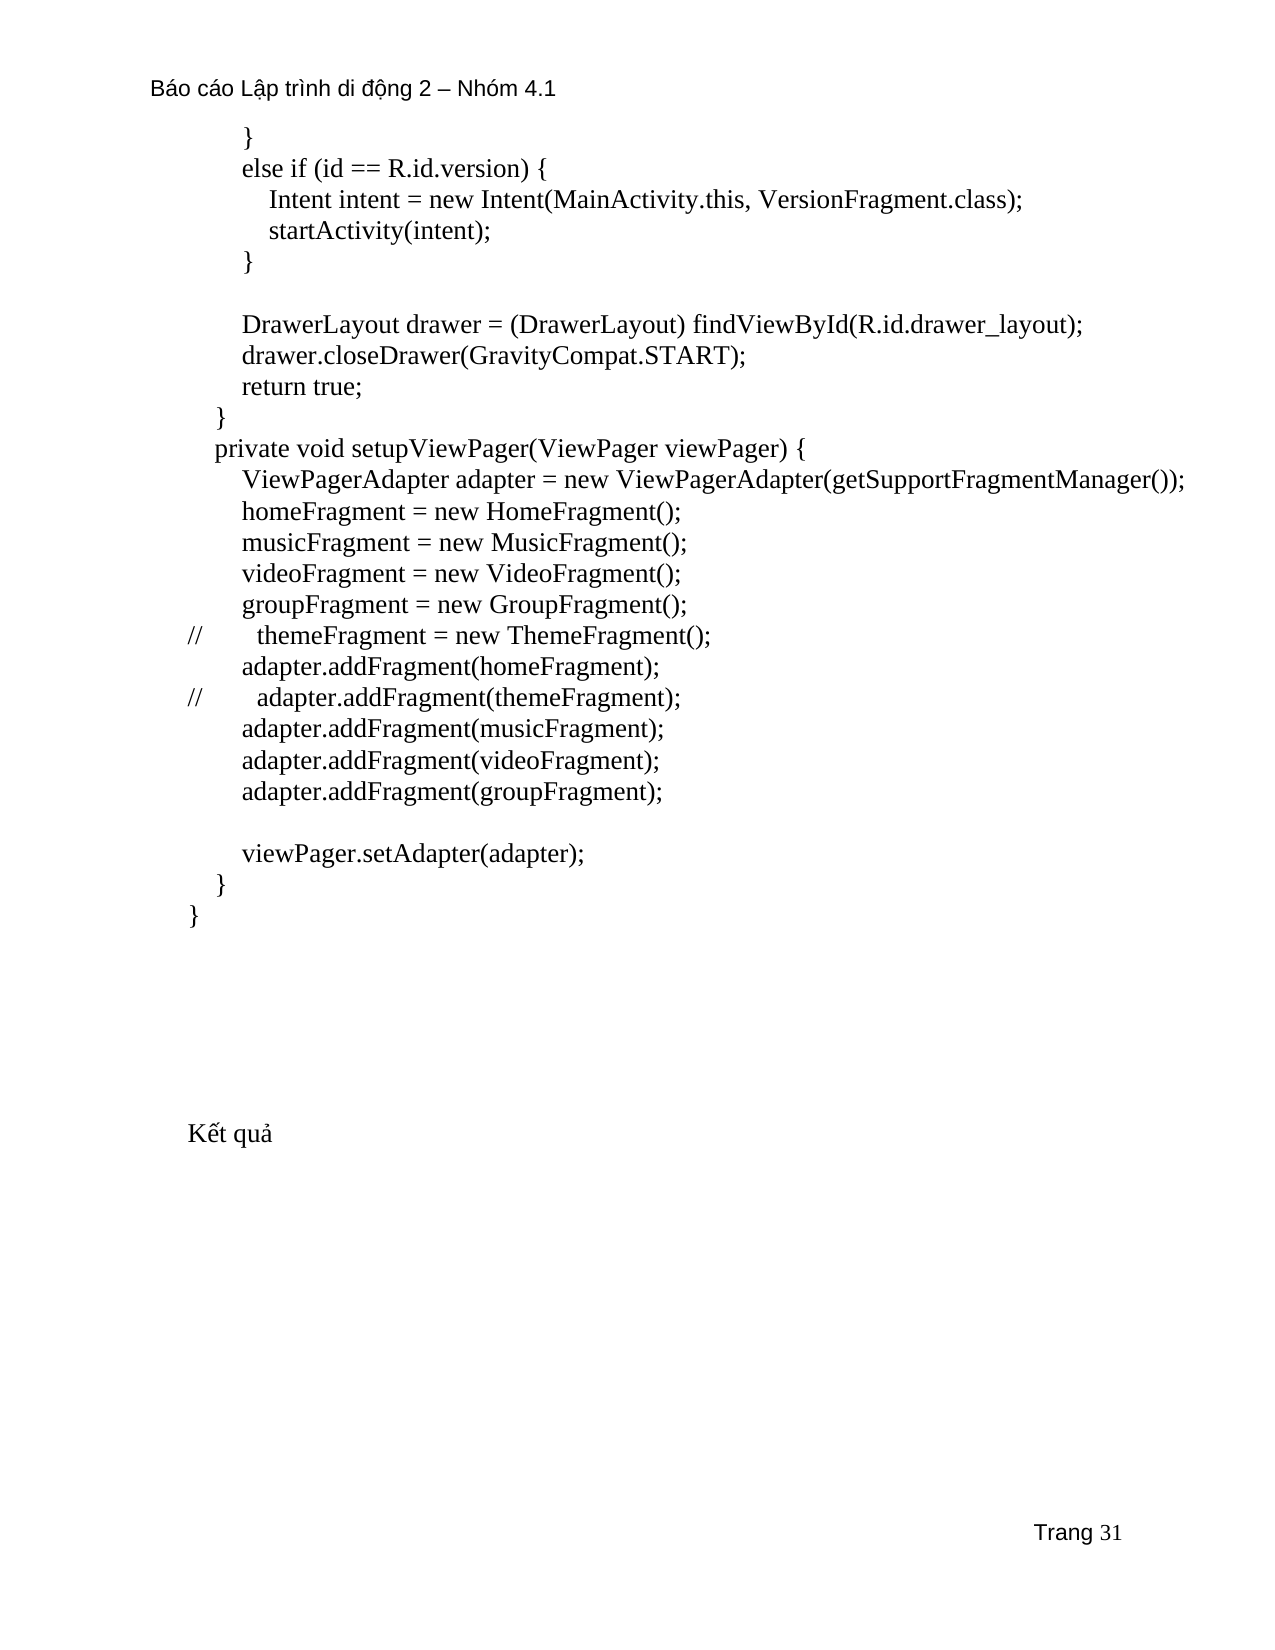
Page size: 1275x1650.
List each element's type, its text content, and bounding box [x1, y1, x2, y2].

list else if (id == R.id.version) { [187, 152, 1187, 183]
list ViewPagerAdapter adapter = new ViewPagerAdapter(getSupportFragmentManager()); [187, 463, 1187, 494]
list } [187, 868, 1187, 899]
list return true; [187, 370, 1187, 401]
list adapter.addFragment(musicFragment); [187, 713, 1187, 744]
list drawer.closeDrawer(GravityCompat.START); [187, 339, 1187, 370]
list viewPager.setAdapter(adapter); [187, 837, 1187, 868]
list videoFragment = new VideoFragment(); [187, 557, 1187, 588]
list groupFragment = new GroupFragment(); [187, 588, 1187, 619]
list adapter.addFragment(groupFragment); [187, 775, 1187, 806]
list homeFragment = new HomeFragment(); [187, 494, 1187, 526]
list Intent intent = new Intent(MainActivity.this, VersionFragment.class); [187, 183, 1187, 214]
list } [187, 121, 1187, 152]
list } [187, 245, 1187, 277]
list private void setupViewPager(ViewPager viewPager) { [187, 432, 1187, 463]
list } [187, 899, 1187, 931]
list adapter.addFragment(videoFragment); [187, 744, 1187, 775]
list Kết quả [187, 1117, 1187, 1149]
list adapter.addFragment(homeFragment); [187, 650, 1187, 681]
list // themeFragment = new ThemeFragment(); [187, 619, 1187, 650]
list } [187, 401, 1187, 432]
list startActivity(intent); [187, 214, 1187, 245]
list // adapter.addFragment(themeFragment); [187, 681, 1187, 713]
list musicFragment = new MusicFragment(); [187, 526, 1187, 557]
list DrawerLayout drawer = (DrawerLayout) findViewById(R.id.drawer_layout); [187, 308, 1187, 339]
